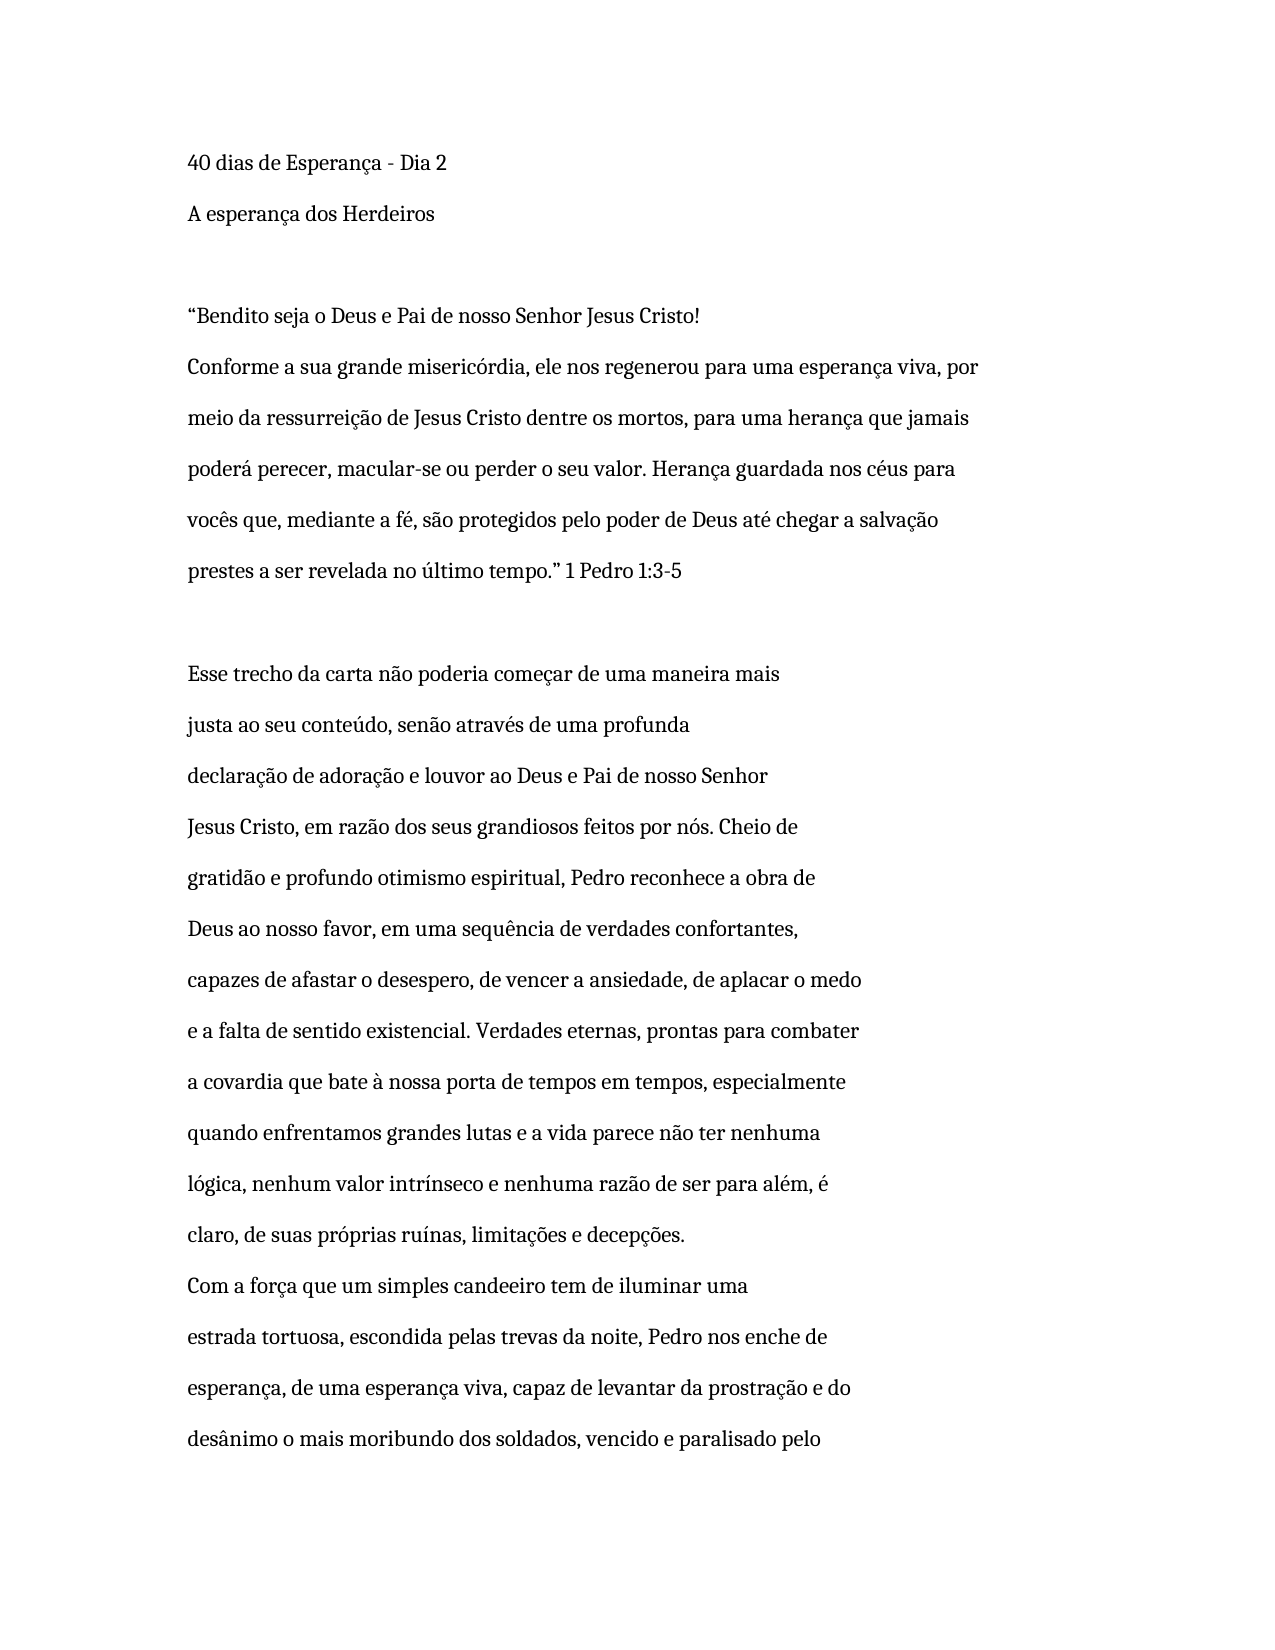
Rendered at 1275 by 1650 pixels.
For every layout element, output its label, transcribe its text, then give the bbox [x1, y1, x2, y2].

text capazes de afastar o desespero, de vencer a ansiedade, de aplacar o medo [187, 967, 1087, 993]
text esperança, de uma esperança viva, capaz de levantar da prostração e do [187, 1375, 1087, 1401]
text e a falta de sentido existencial. Verdades eternas, prontas para combater [187, 1018, 1087, 1044]
text justa ao seu conteúdo, senão através de uma profunda [187, 711, 1087, 738]
text declaração de adoração e louvor ao Deus e Pai de nosso Senhor [187, 762, 1087, 789]
text Esse trecho da carta não poderia começar de uma maneira mais [187, 660, 1087, 687]
text quando enfrentamos grandes lutas e a vida parece não ter nenhuma [187, 1120, 1087, 1146]
text gratidão e profundo otimismo espiritual, Pedro reconhece a obra de [187, 864, 1087, 891]
text lógica, nenhum valor intrínseco e nenhuma razão de ser para além, é [187, 1171, 1087, 1197]
text Com a força que um simples candeeiro tem de iluminar uma [187, 1273, 1087, 1299]
text a covardia que bate à nossa porta de tempos em tempos, especialmente [187, 1069, 1087, 1095]
text “Bendito seja o Deus e Pai de nosso Senhor Jesus Cristo! [187, 303, 1087, 329]
text Conforme a sua grande misericórdia, ele nos regenerou para uma esperança viva, por [187, 354, 1087, 381]
text estrada tortuosa, escondida pelas trevas da noite, Pedro nos enche de [187, 1324, 1087, 1350]
text vocês que, mediante a fé, são protegidos pelo poder de Deus até chegar a salvação [187, 507, 1087, 534]
text A esperança dos Herdeiros [187, 201, 1087, 227]
text 40 dias de Esperança - Dia 2 [187, 150, 1087, 176]
text poderá perecer, macular-se ou perder o seu valor. Herança guardada nos céus para [187, 456, 1087, 483]
text Jesus Cristo, em razão dos seus grandiosos feitos por nós. Cheio de [187, 813, 1087, 840]
text desânimo o mais moribundo dos soldados, vencido e paralisado pelo [187, 1426, 1087, 1452]
text Deus ao nosso favor, em uma sequência de verdades confortantes, [187, 916, 1087, 942]
text meio da ressurreição de Jesus Cristo dentre os mortos, para uma herança que jamais [187, 405, 1087, 432]
text prestes a ser revelada no último tempo.” 1 Pedro 1:3-5 [187, 558, 1087, 585]
text claro, de suas próprias ruínas, limitações e decepções. [187, 1222, 1087, 1248]
